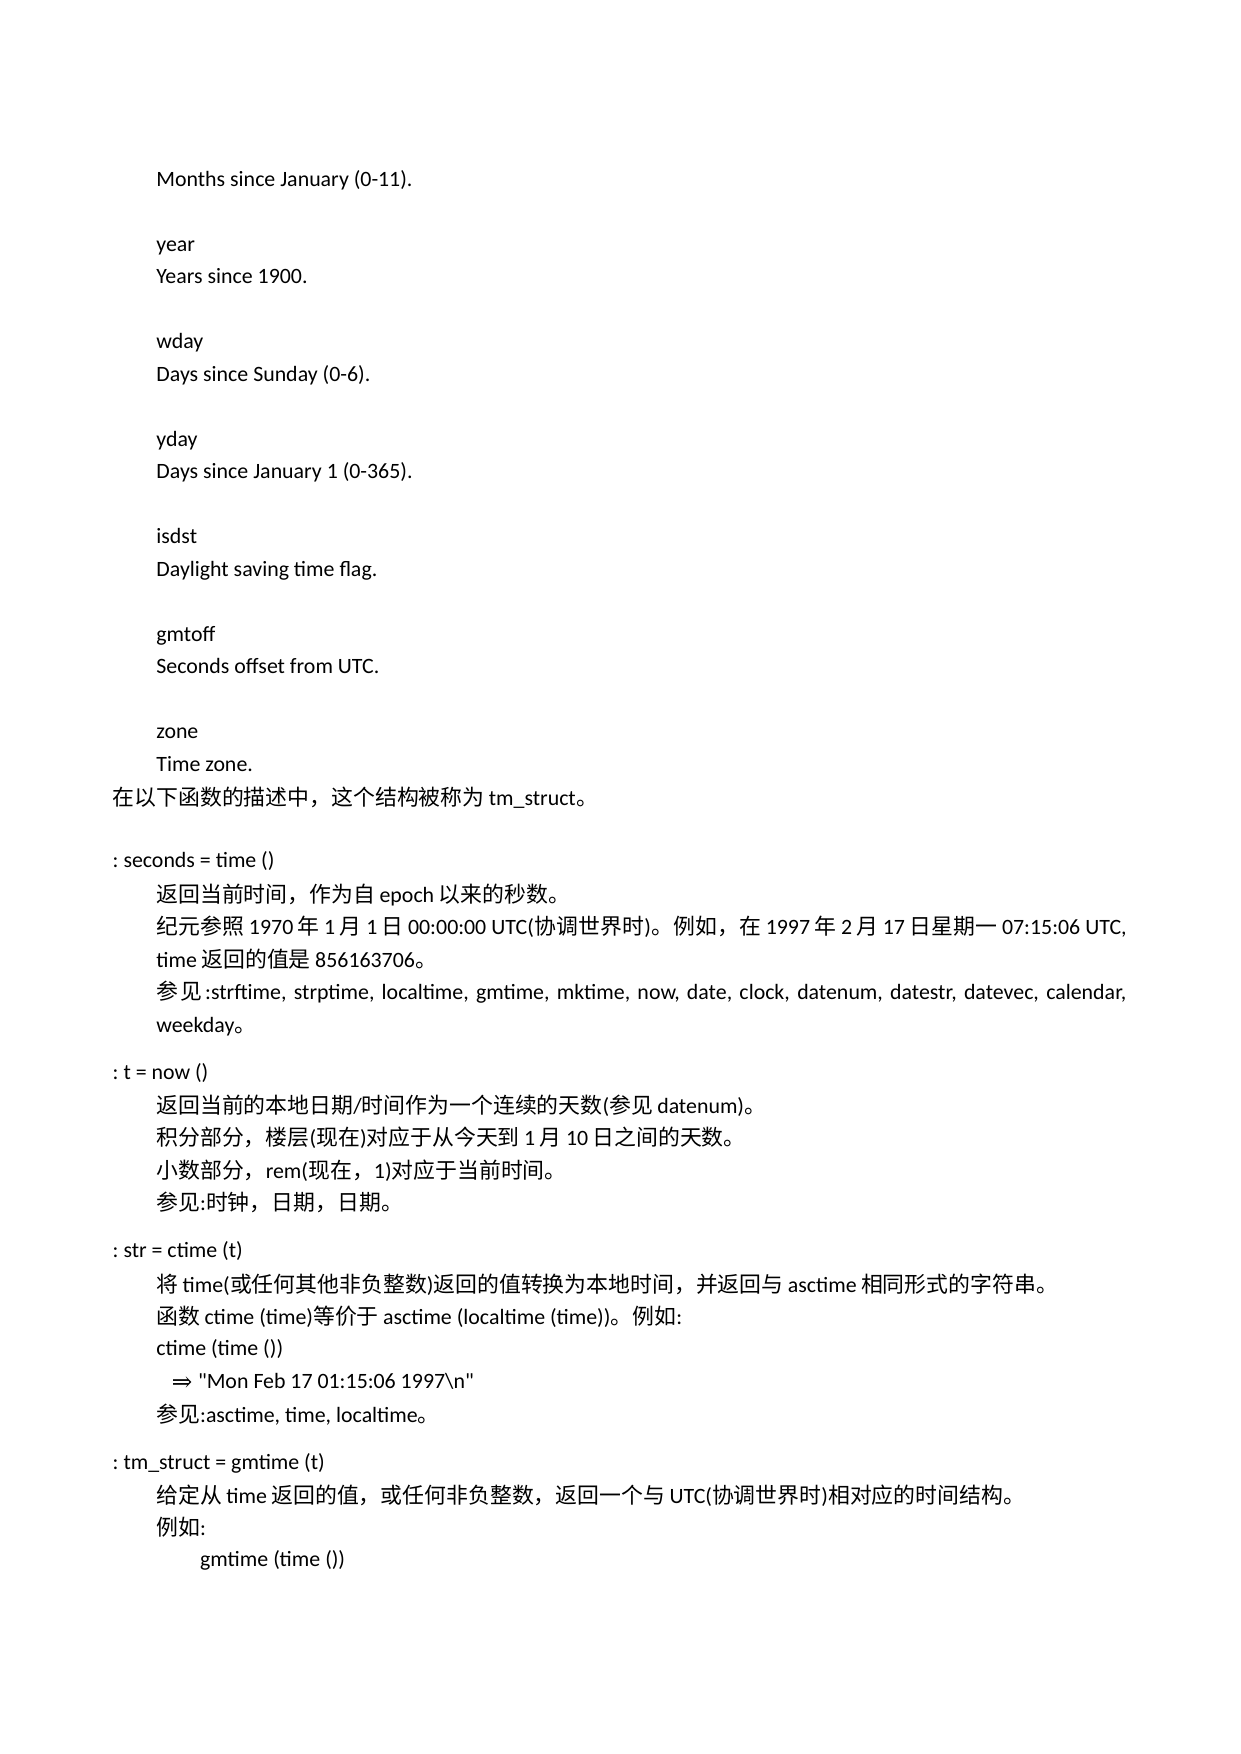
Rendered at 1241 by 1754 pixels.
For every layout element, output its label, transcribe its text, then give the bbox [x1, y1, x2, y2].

text 给定从time返回的值，或任何非负整数，返回一个与UTC(协调世界时)相对应的时间结构。 [156, 1477, 1128, 1510]
text 在以下函数的描述中，这个结构被称为tm_struct。 [112, 779, 1128, 812]
text : seconds = time () [112, 844, 1128, 876]
text 纪元参照1970年1月1日00:00:00 UTC(协调世界时)。例如，在1997年2月17日星期一07:15:06 UTC, time返回的值是856163706。 [156, 909, 1128, 974]
text year [156, 227, 1128, 259]
text Days since January 1 (0-365). [156, 454, 1128, 487]
text Seconds offset from UTC. [156, 649, 1128, 682]
text Days since Sunday (0-6). [156, 357, 1128, 389]
text 参见:strftime, strptime, localtime, gmtime, mktime, now, date, clock, datenum, datestr, datevec, calendar, weekday。 [156, 974, 1128, 1039]
text 函数ctime (time)等价于asctime (localtime (time))。例如: [156, 1299, 1128, 1331]
text ⇒ "Mon Feb 17 01:15:06 1997\n" [156, 1364, 1128, 1396]
text 积分部分，楼层(现在)对应于从今天到1月10日之间的天数。 [156, 1120, 1128, 1152]
text : t = now () [112, 1055, 1128, 1087]
text Time zone. [156, 747, 1128, 779]
text yday [156, 422, 1128, 454]
text zone [156, 714, 1128, 747]
text Daylight saving time flag. [156, 552, 1128, 584]
text Months since January (0-11). [156, 162, 1128, 194]
text wday [156, 324, 1128, 357]
text : tm_struct = gmtime (t) [112, 1445, 1128, 1477]
text : str = ctime (t) [112, 1234, 1128, 1266]
text 返回当前的本地日期/时间作为一个连续的天数(参见datenum)。 [156, 1087, 1128, 1120]
text 参见:时钟，日期，日期。 [156, 1185, 1128, 1217]
text gmtoff [156, 617, 1128, 649]
text 返回当前时间，作为自epoch以来的秒数。 [156, 876, 1128, 909]
text 将time(或任何其他非负整数)返回的值转换为本地时间，并返回与asctime相同形式的字符串。 [156, 1266, 1128, 1299]
text isdst [156, 519, 1128, 552]
text 参见:asctime, time, localtime。 [156, 1396, 1128, 1429]
text 小数部分，rem(现在，1)对应于当前时间。 [156, 1152, 1128, 1185]
text Years since 1900. [156, 259, 1128, 292]
text 例如: [156, 1510, 1128, 1542]
text ctime (time ()) [156, 1331, 1128, 1364]
text gmtime (time ()) [200, 1542, 1128, 1575]
